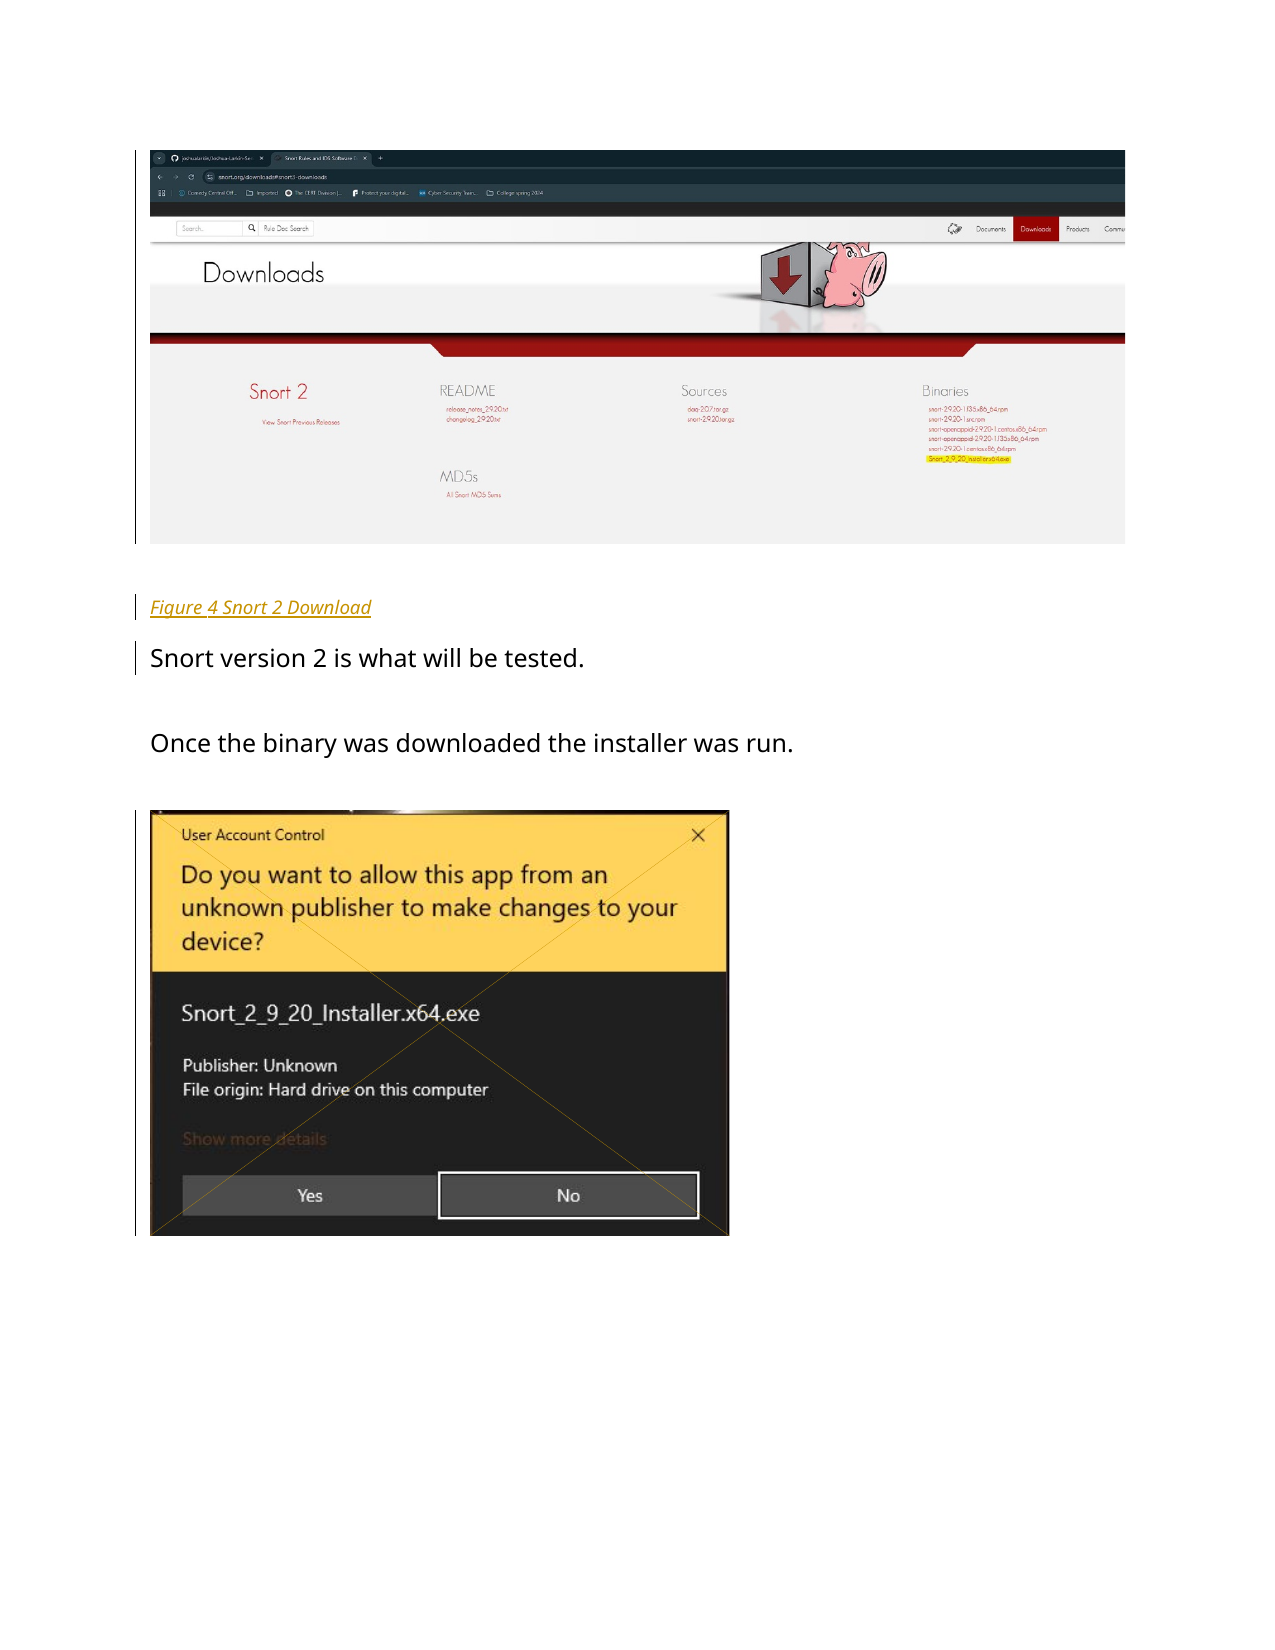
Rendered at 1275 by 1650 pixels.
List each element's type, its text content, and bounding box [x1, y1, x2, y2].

text Once the binary was downloaded the installer was run. [150, 726, 1125, 760]
text Snort version 2 is what will be tested. [150, 641, 1125, 675]
picture [442, 811, 730, 1235]
picture [150, 812, 438, 1234]
picture [152, 1024, 728, 1236]
picture [151, 810, 728, 1022]
picture [150, 150, 1125, 544]
